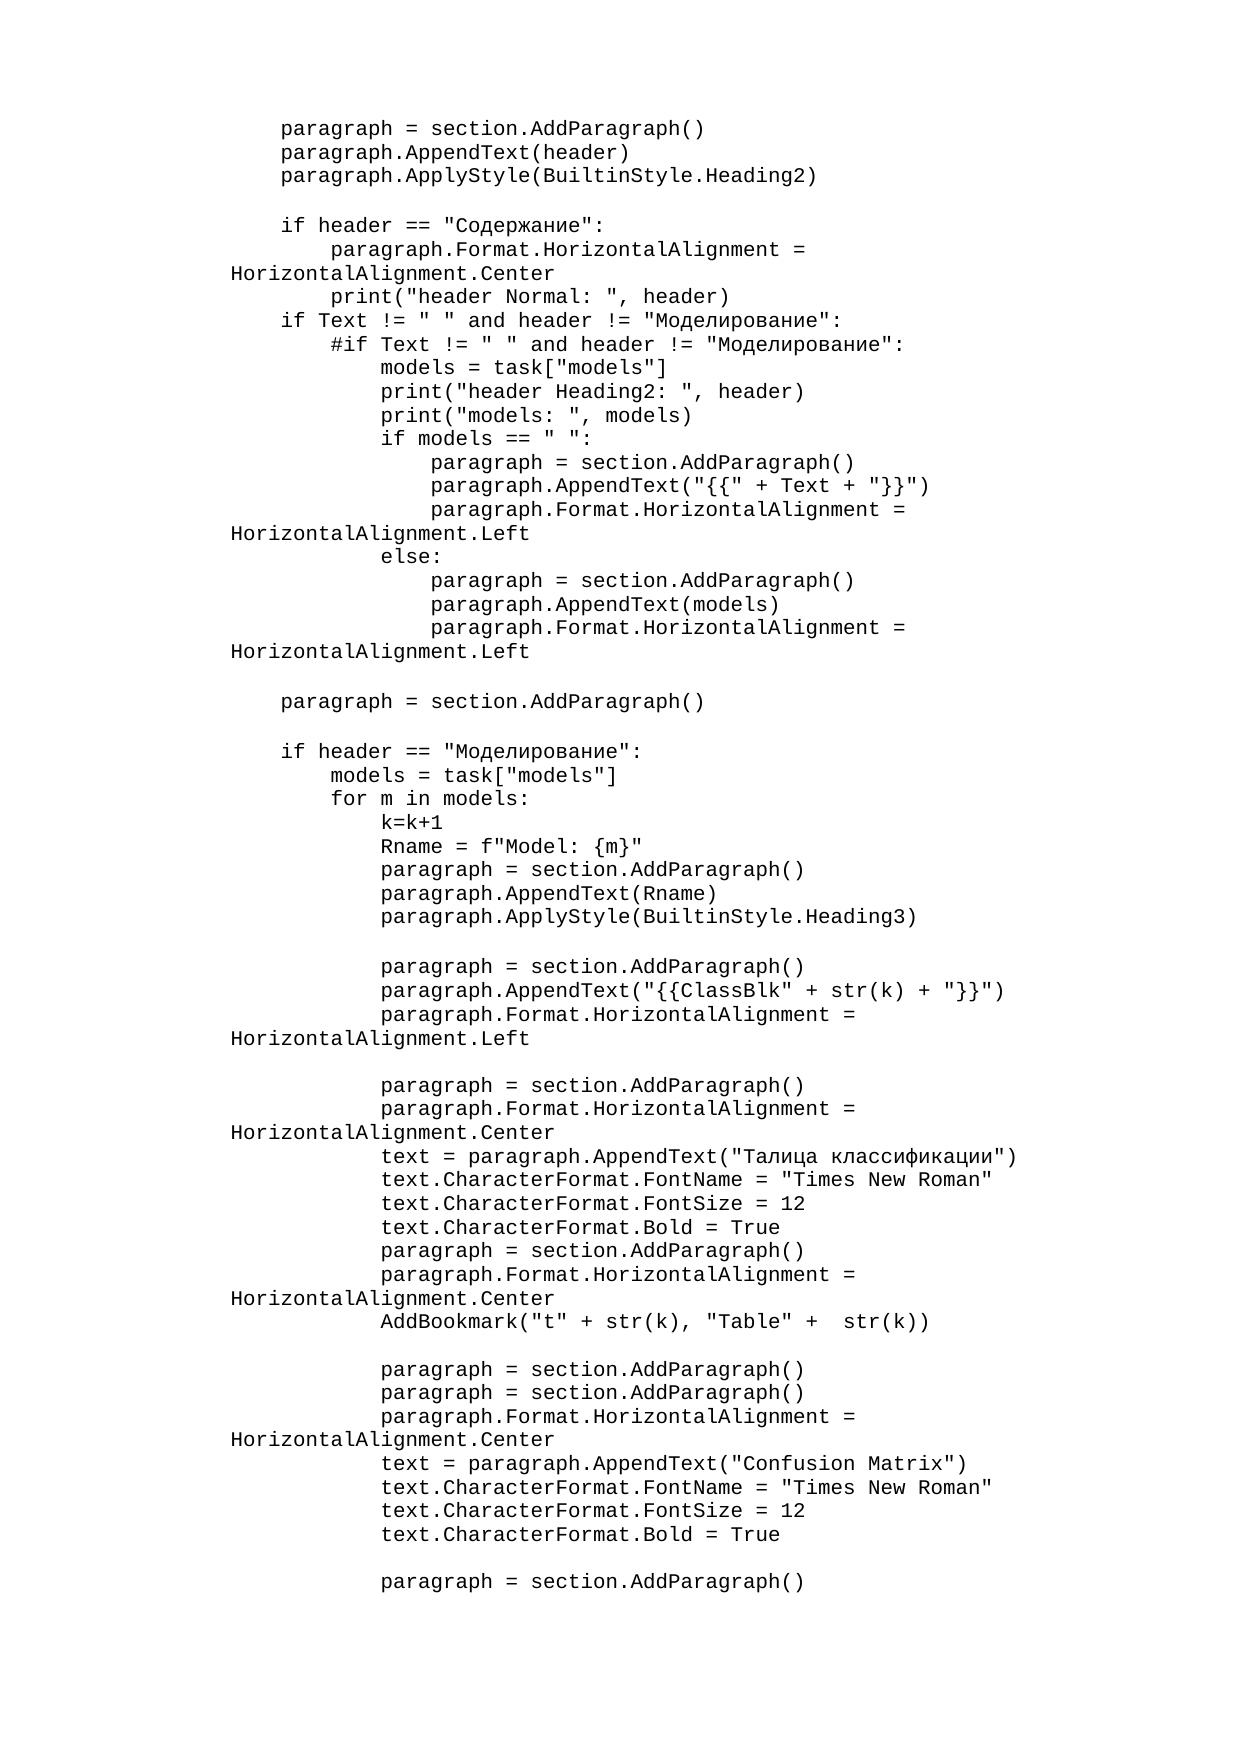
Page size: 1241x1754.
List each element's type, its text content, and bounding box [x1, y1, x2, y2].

text paragraph.Format.HorizontalAlignment = HorizontalAlignment.Left [230, 1004, 1092, 1051]
text paragraph.AppendText("{{ClassBlk" + str(k) + "}}") [230, 980, 1092, 1004]
text paragraph.Format.HorizontalAlignment = HorizontalAlignment.Center [230, 1098, 1092, 1146]
text text.CharacterFormat.Bold = True [230, 1217, 1092, 1240]
text models = task["models"] [230, 357, 1092, 381]
text if header == "Содержание": [230, 215, 1092, 239]
text text = paragraph.AppendText("Талица классификации") [230, 1146, 1092, 1169]
text paragraph.AppendText(Rname) [230, 883, 1092, 907]
text paragraph = section.AddParagraph() [230, 859, 1092, 883]
text if models == " ": [230, 428, 1092, 452]
text paragraph = section.AddParagraph() [230, 1358, 1092, 1382]
text paragraph = section.AddParagraph() [230, 1240, 1092, 1264]
text AddBookmark("t" + str(k), "Table" + str(k)) [230, 1311, 1092, 1335]
text paragraph = section.AddParagraph() [230, 1571, 1092, 1595]
text k=k+1 [230, 812, 1092, 836]
text text.CharacterFormat.FontName = "Times New Roman" [230, 1169, 1092, 1193]
text text.CharacterFormat.FontSize = 12 [230, 1500, 1092, 1524]
text if header == "Моделирование": [230, 741, 1092, 765]
text text.CharacterFormat.FontSize = 12 [230, 1193, 1092, 1217]
text paragraph = section.AddParagraph() [230, 691, 1092, 715]
text print("models: ", models) [230, 404, 1092, 428]
text paragraph.Format.HorizontalAlignment = HorizontalAlignment.Center [230, 1264, 1092, 1311]
text #if Text != " " and header != "Моделирование": [230, 334, 1092, 357]
text paragraph.Format.HorizontalAlignment = HorizontalAlignment.Left [230, 617, 1092, 665]
text paragraph = section.AddParagraph() [230, 957, 1092, 980]
text text = paragraph.AppendText("Confusion Matrix") [230, 1453, 1092, 1477]
text paragraph.ApplyStyle(BuiltinStyle.Heading3) [230, 907, 1092, 930]
text paragraph.ApplyStyle(BuiltinStyle.Heading2) [230, 165, 1092, 189]
text text.CharacterFormat.FontName = "Times New Roman" [230, 1477, 1092, 1500]
text models = task["models"] [230, 765, 1092, 788]
text paragraph = section.AddParagraph() [230, 570, 1092, 594]
text paragraph.AppendText(header) [230, 142, 1092, 165]
text else: [230, 546, 1092, 570]
text paragraph.Format.HorizontalAlignment = HorizontalAlignment.Center [230, 239, 1092, 286]
text paragraph.Format.HorizontalAlignment = HorizontalAlignment.Left [230, 499, 1092, 546]
text paragraph = section.AddParagraph() [230, 452, 1092, 476]
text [230, 118, 1092, 142]
text paragraph.Format.HorizontalAlignment = HorizontalAlignment.Center [230, 1406, 1092, 1453]
text print("header Heading2: ", header) [230, 381, 1092, 404]
text paragraph.AppendText("{{" + Text + "}}") [230, 476, 1092, 499]
text text.CharacterFormat.Bold = True [230, 1524, 1092, 1548]
text Rname = f"Model: {m}" [230, 836, 1092, 859]
text print("header Normal: ", header) [230, 286, 1092, 310]
text paragraph.AppendText(models) [230, 594, 1092, 617]
text for m in models: [230, 788, 1092, 812]
text paragraph = section.AddParagraph() [230, 1075, 1092, 1098]
text paragraph = section.AddParagraph() [230, 1382, 1092, 1406]
text if Text != " " and header != "Моделирование": [230, 310, 1092, 334]
